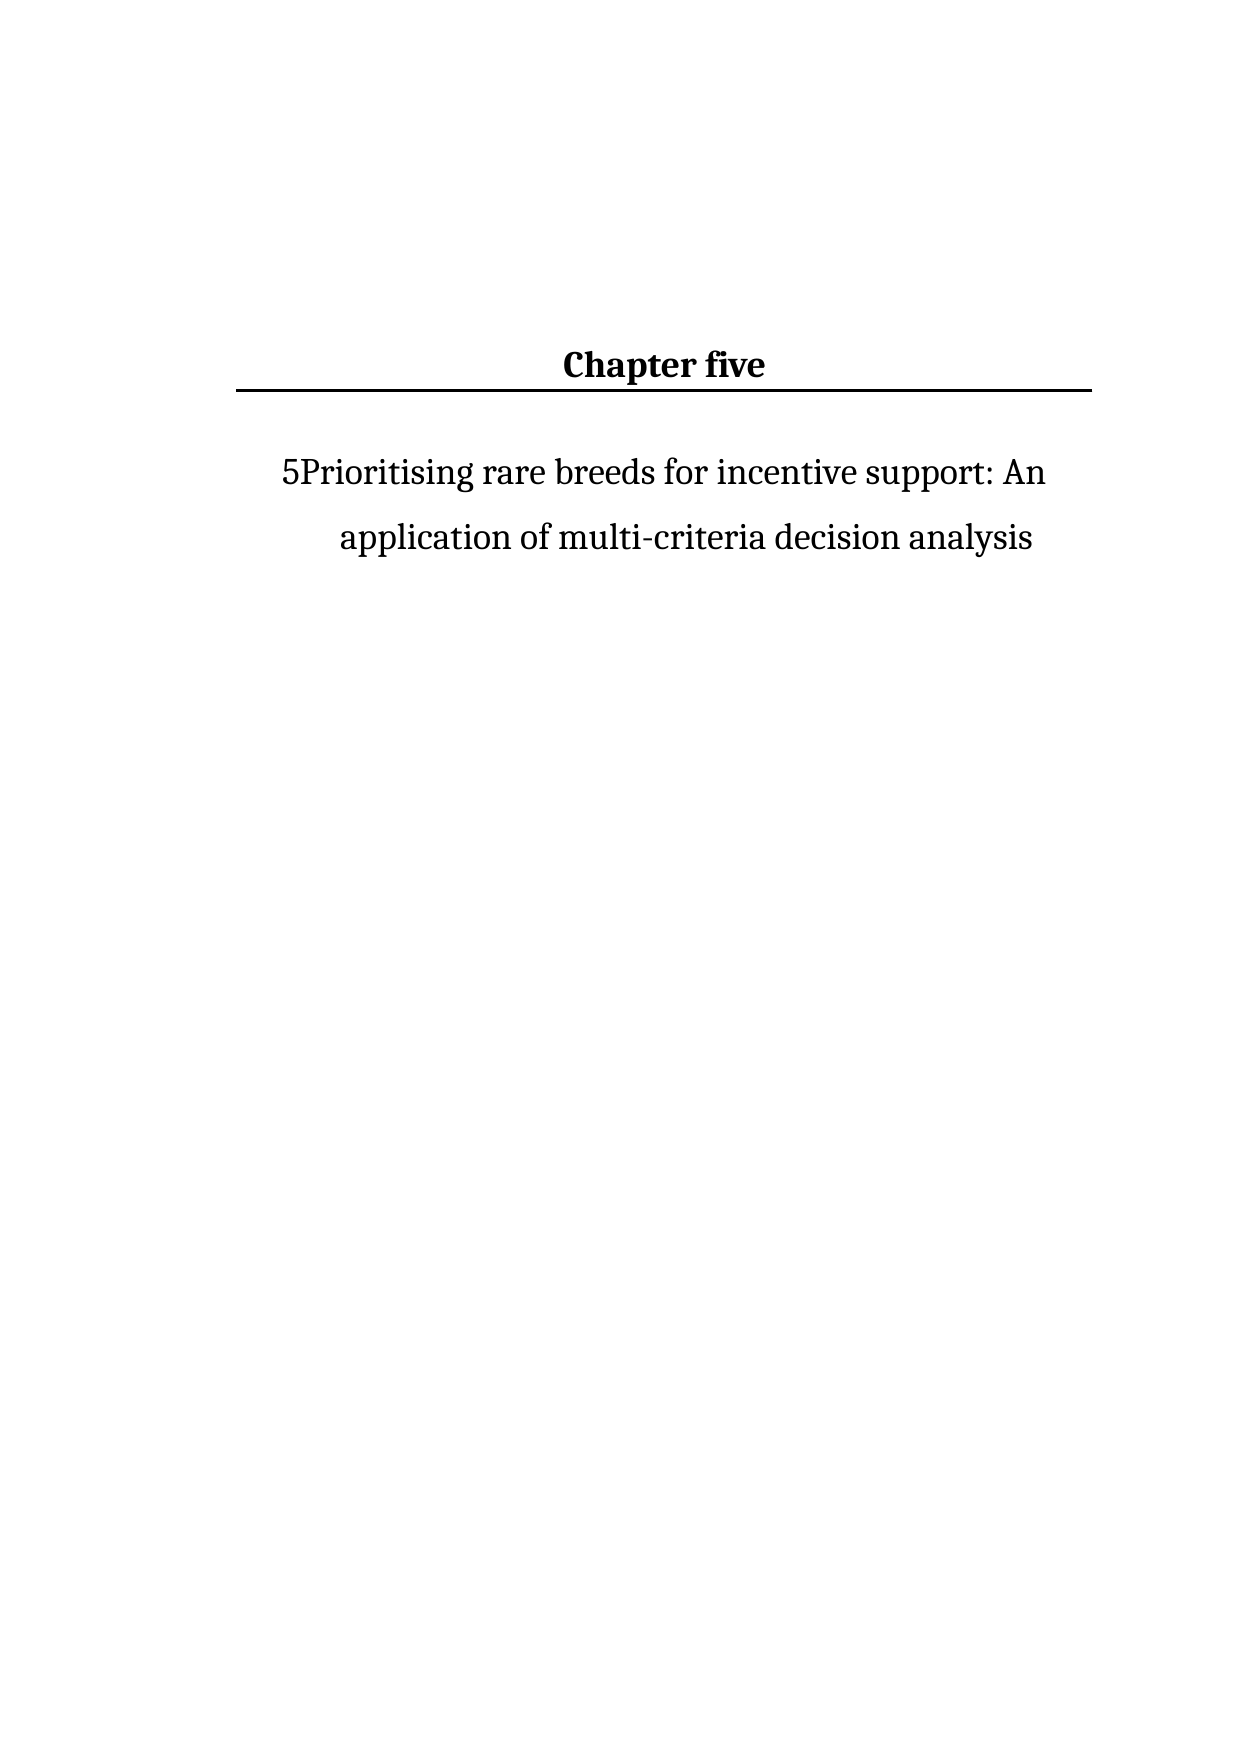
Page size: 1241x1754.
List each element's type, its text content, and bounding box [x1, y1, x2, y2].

subtitle Prioritising rare breeds for incentive support: An application of multi-criteria decision analysis [236, 451, 1092, 559]
title Chapter five [236, 344, 1092, 389]
